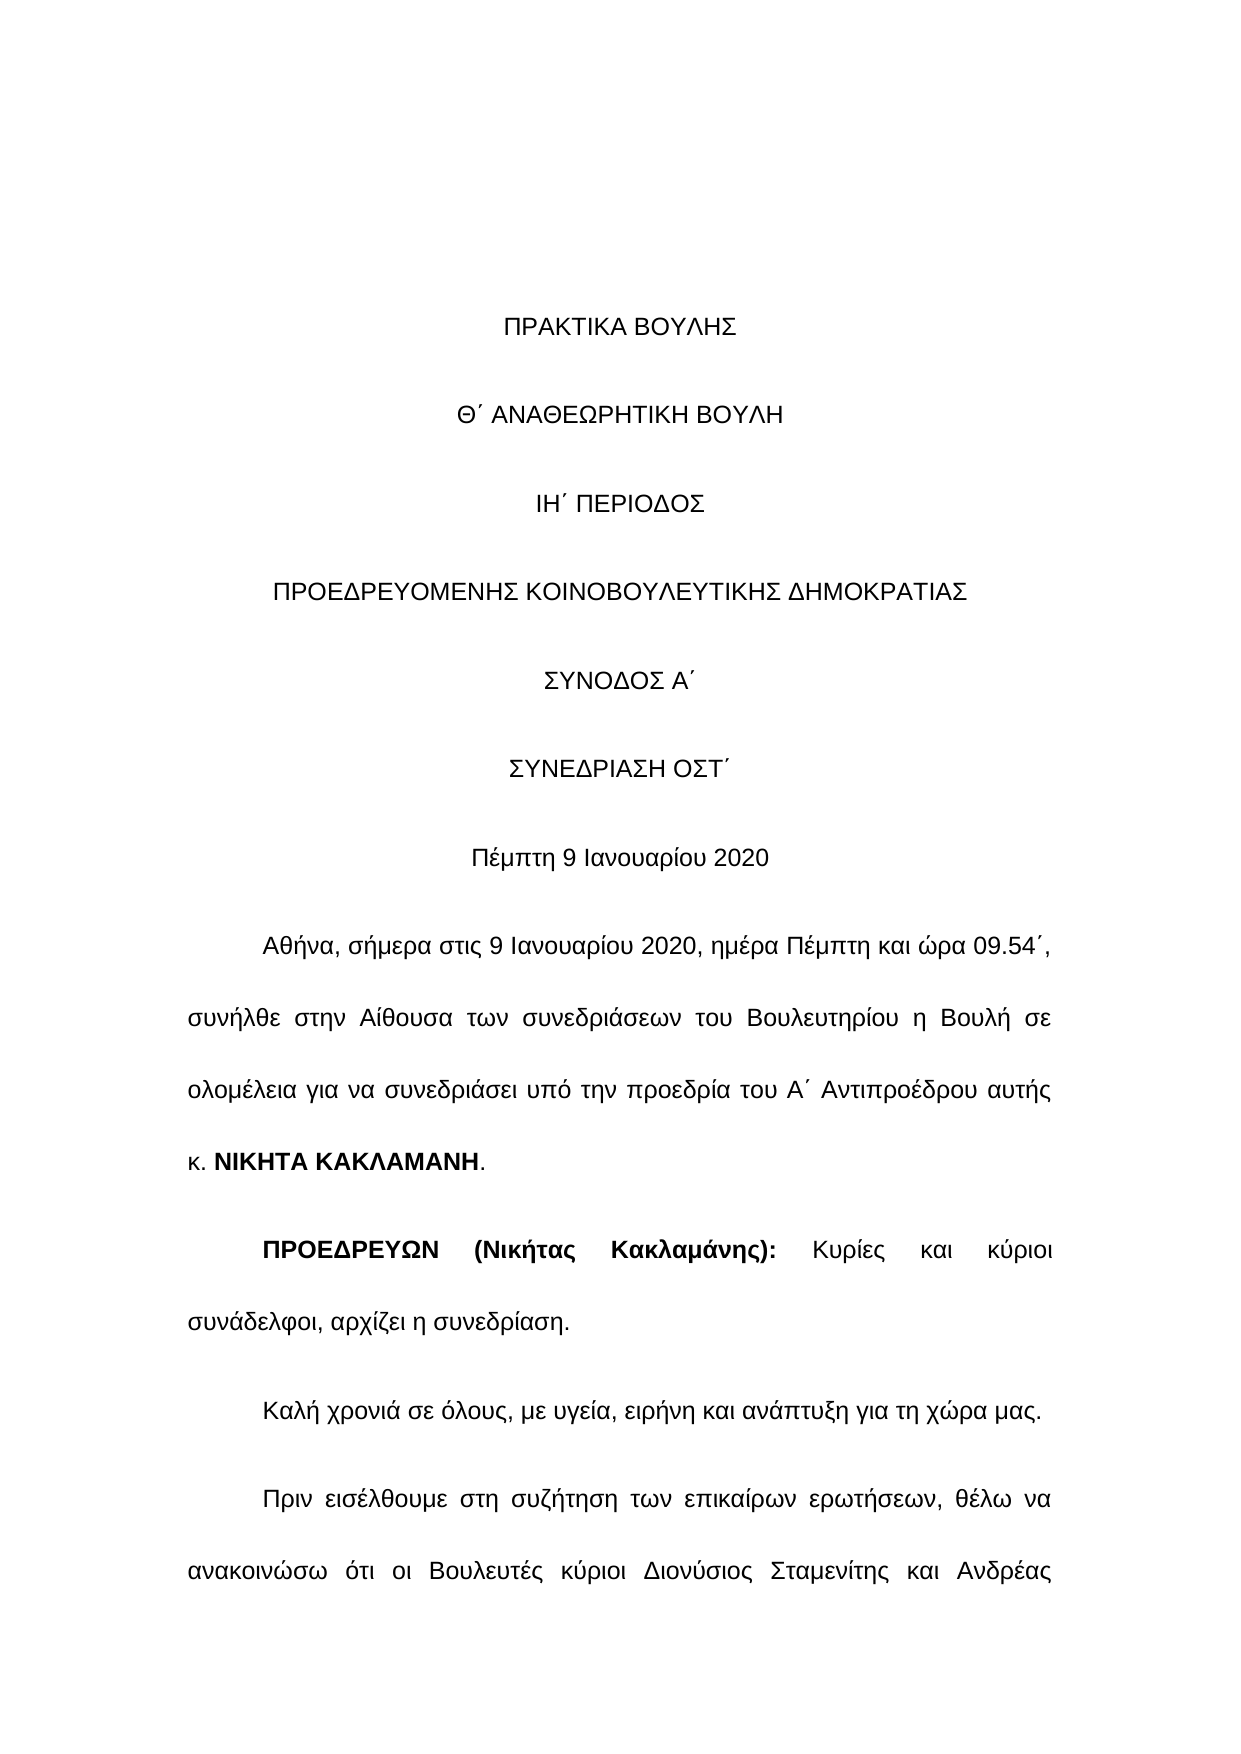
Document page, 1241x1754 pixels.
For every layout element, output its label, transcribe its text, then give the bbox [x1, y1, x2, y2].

text ΠΡΟΕΔΡΕΥΩΝ (Νικήτας Κακλαμάνης): Κυρίες και κύριοι συνάδελφοι, αρχίζει η συνεδρίαση. [187, 1236, 1053, 1336]
text ΠΡΟΕΔΡΕΥΟΜΕΝΗΣ ΚΟΙΝΟΒΟΥΛΕΥΤΙΚΗΣ ΔΗΜΟΚΡΑΤΙΑΣ [187, 577, 1053, 606]
text ΙΗ΄ ΠΕΡΙΟΔΟΣ [187, 489, 1053, 517]
text Καλή χρονιά σε όλους, με υγεία, ειρήνη και ανάπτυξη για τη χώρα μας. [187, 1396, 1053, 1425]
text ΣΥΝΟΔΟΣ Α΄ [187, 666, 1053, 694]
text ΠΡΑΚΤΙΚΑ ΒΟΥΛΗΣ [187, 312, 1053, 340]
text Θ΄ ΑΝΑΘΕΩΡΗΤΙΚΗ ΒΟΥΛΗ [187, 400, 1053, 429]
text Αθήνα, σήμερα στις 9 Ιανουαρίου 2020, ημέρα Πέμπτη και ώρα 09.54΄, συνήλθε στην Αίθουσα των συνεδριάσεων του Βουλευτηρίου η Βουλή σε ολομέλεια για να συνεδριάσει υπό την προεδρία του Α΄ Αντιπροέδρου αυτής κ. ΝΙΚΗΤΑ ΚΑΚΛΑΜΑΝΗ. [187, 931, 1053, 1176]
text Πέμπτη 9 Ιανουαρίου 2020 [187, 843, 1053, 872]
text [187, 1484, 1053, 1585]
text ΣΥΝΕΔΡΙΑΣΗ OΣΤ΄ [187, 754, 1053, 783]
